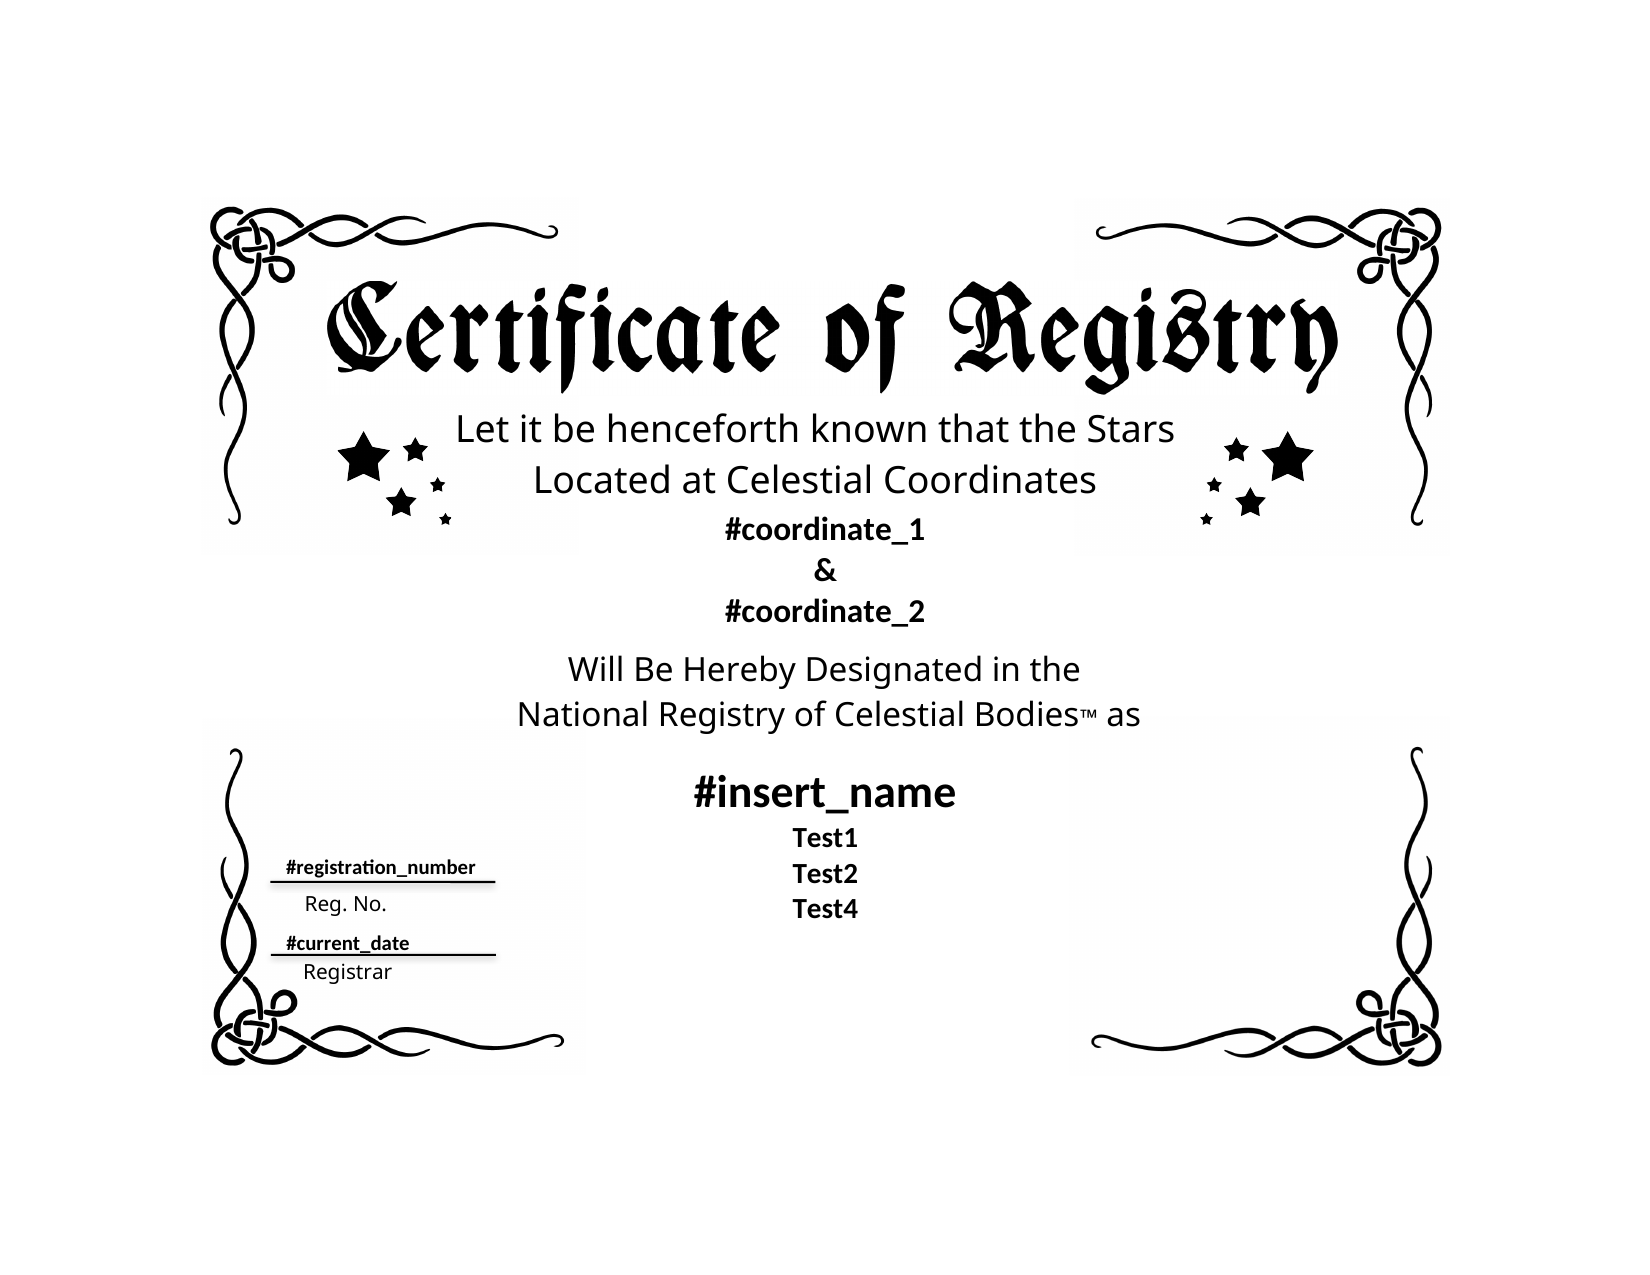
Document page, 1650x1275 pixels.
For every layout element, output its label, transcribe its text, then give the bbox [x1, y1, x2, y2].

picture [547, 718, 555, 724]
text #coordinate_1 [150, 508, 1500, 549]
table_cell Test4 [566, 890, 1084, 926]
picture [202, 879, 586, 930]
picture [202, 818, 586, 854]
text & [150, 549, 1500, 589]
table_cell Test2 [566, 855, 1084, 890]
picture [1070, 717, 1450, 763]
picture [1070, 955, 1450, 1076]
picture [1070, 879, 1450, 930]
picture [202, 718, 586, 763]
picture [201, 197, 1450, 508]
text #registration_number [1084, 854, 1500, 879]
text #coordinate_2 [150, 589, 1500, 630]
text #insert_name [150, 763, 1500, 818]
picture [1070, 818, 1450, 854]
text #registration_number [150, 854, 566, 879]
table_header Test1 [566, 819, 1084, 855]
text #current_date [150, 930, 1500, 955]
picture [1111, 717, 1119, 724]
picture [202, 955, 586, 1075]
